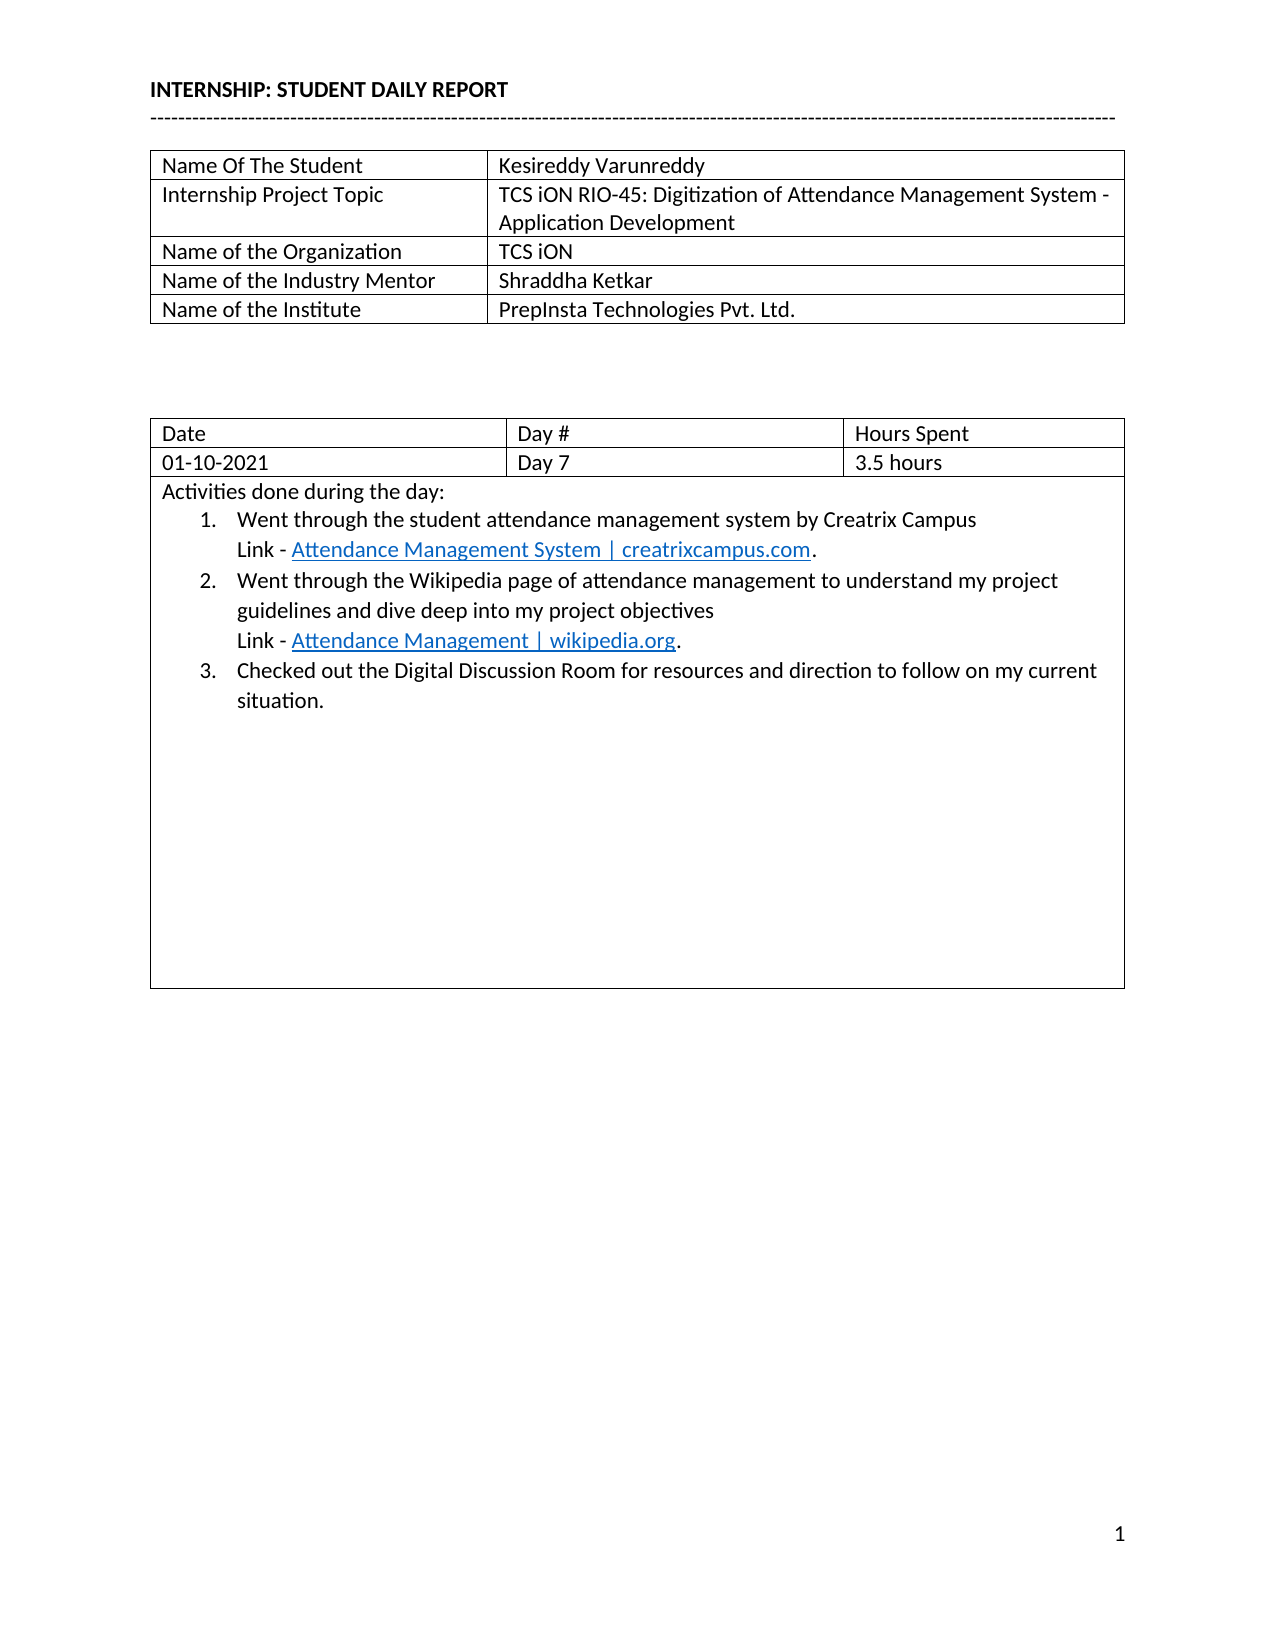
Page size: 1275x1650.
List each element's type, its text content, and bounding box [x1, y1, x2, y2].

table_cell PrepInsta Technologies Pvt. Ltd. [488, 295, 1124, 323]
table_header Name Of The Student [151, 151, 487, 179]
table_cell TCS iON RIO-45: Digitization of Attendance Management System - Application Development [488, 180, 1124, 236]
table_cell Activities done during the day: Went through the student attendance management system by Creatrix Campus Link - Attendance Management System | creatrixcampus.com. Went through the Wikipedia page of attendance management to understand my project guidelines and dive deep into my project objectives Link - Attendance Management | wikipedia.org. Checked out the Digital Discussion Room for resources and direction to follow on my current situation. [151, 477, 1124, 988]
table_header Hours Spent [844, 419, 1124, 447]
table_cell Shraddha Ketkar [488, 266, 1124, 294]
table_cell Day 7 [507, 448, 843, 476]
table_cell 3.5 hours [844, 448, 1124, 476]
table_cell Name of the Organization [151, 237, 487, 265]
table_cell 01-10-2021 [151, 448, 506, 476]
table_cell TCS iON [488, 237, 1124, 265]
table_cell Name of the Industry Mentor [151, 266, 487, 294]
table_header Day # [507, 419, 843, 447]
table_header Kesireddy Varunreddy [488, 151, 1124, 179]
table_header Date [151, 419, 506, 447]
table_cell Name of the Institute [151, 295, 487, 323]
table_cell Internship Project Topic [151, 180, 487, 236]
